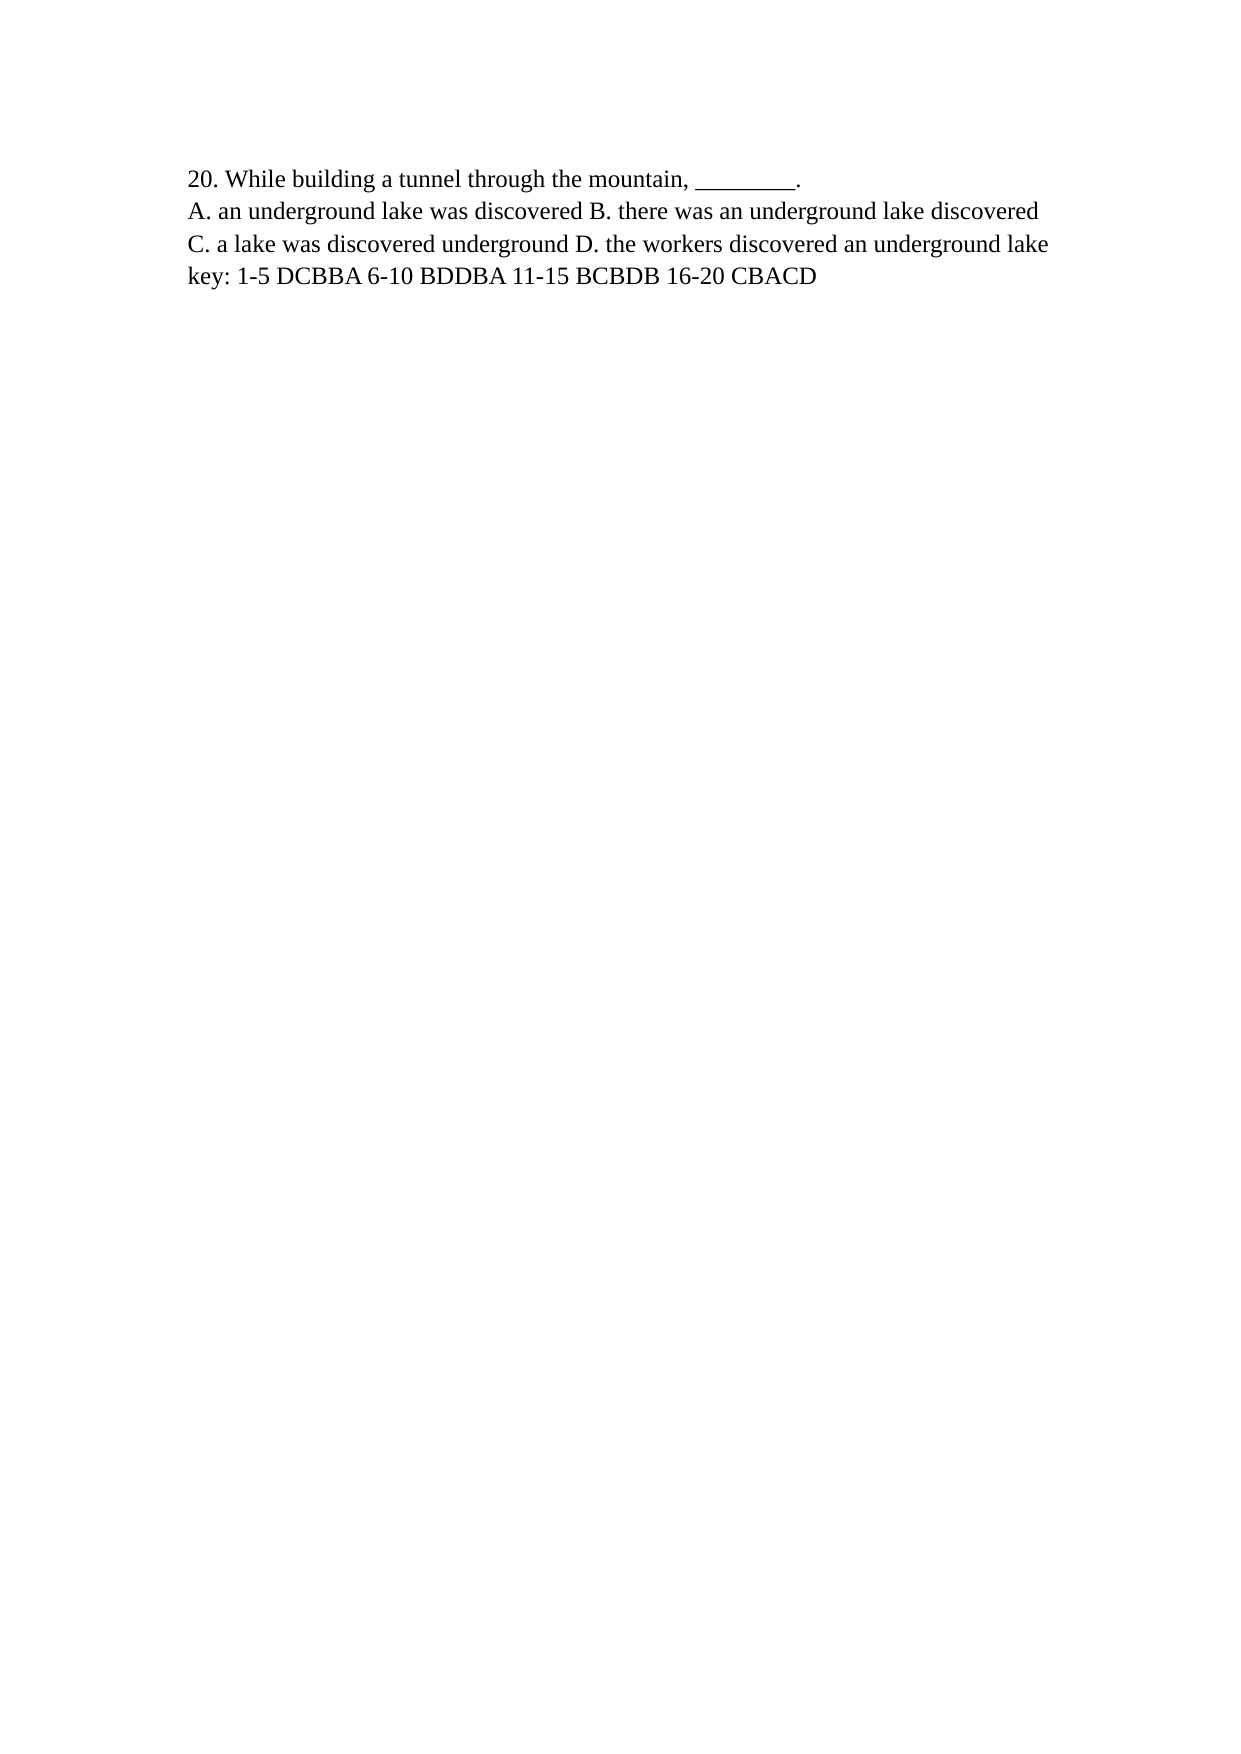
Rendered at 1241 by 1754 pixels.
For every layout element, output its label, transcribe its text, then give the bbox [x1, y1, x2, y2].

text C. a lake was discovered underground D. the workers discovered an underground lake [187, 227, 1053, 259]
text 20. While building a tunnel through the mountain, ________. [187, 162, 1053, 194]
text key: 1-5 DCBBA 6-10 BDDBA 11-15 BCBDB 16-20 CBACD [187, 259, 1053, 292]
text A. an underground lake was discovered B. there was an underground lake discovered [187, 194, 1053, 227]
